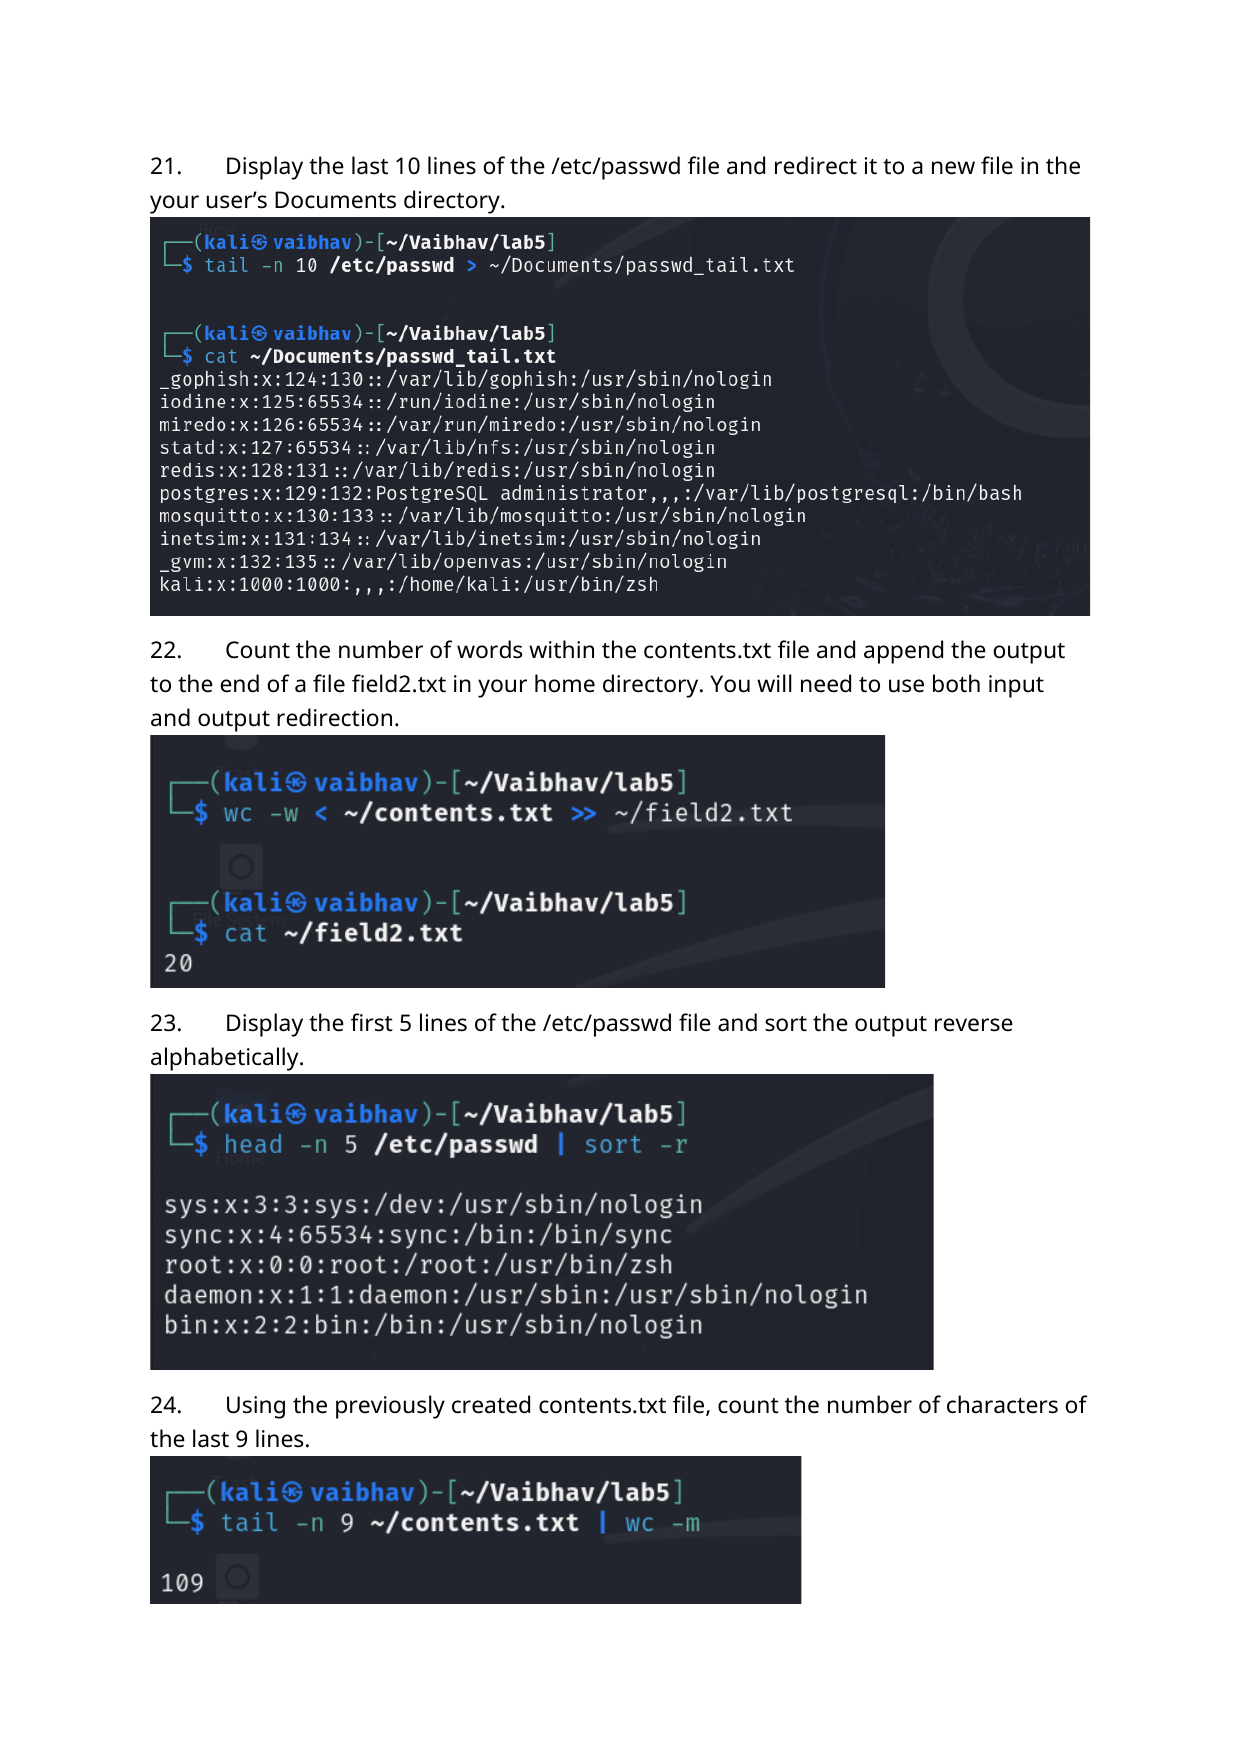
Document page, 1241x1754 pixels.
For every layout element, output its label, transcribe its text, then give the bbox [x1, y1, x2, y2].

text 21. Display the last 10 lines of the /etc/passwd file and redirect it to a new file in the your user’s Documents directory. [150, 150, 1090, 217]
picture [150, 1456, 802, 1604]
picture [150, 1074, 934, 1370]
picture [150, 735, 886, 988]
picture [150, 217, 1091, 616]
